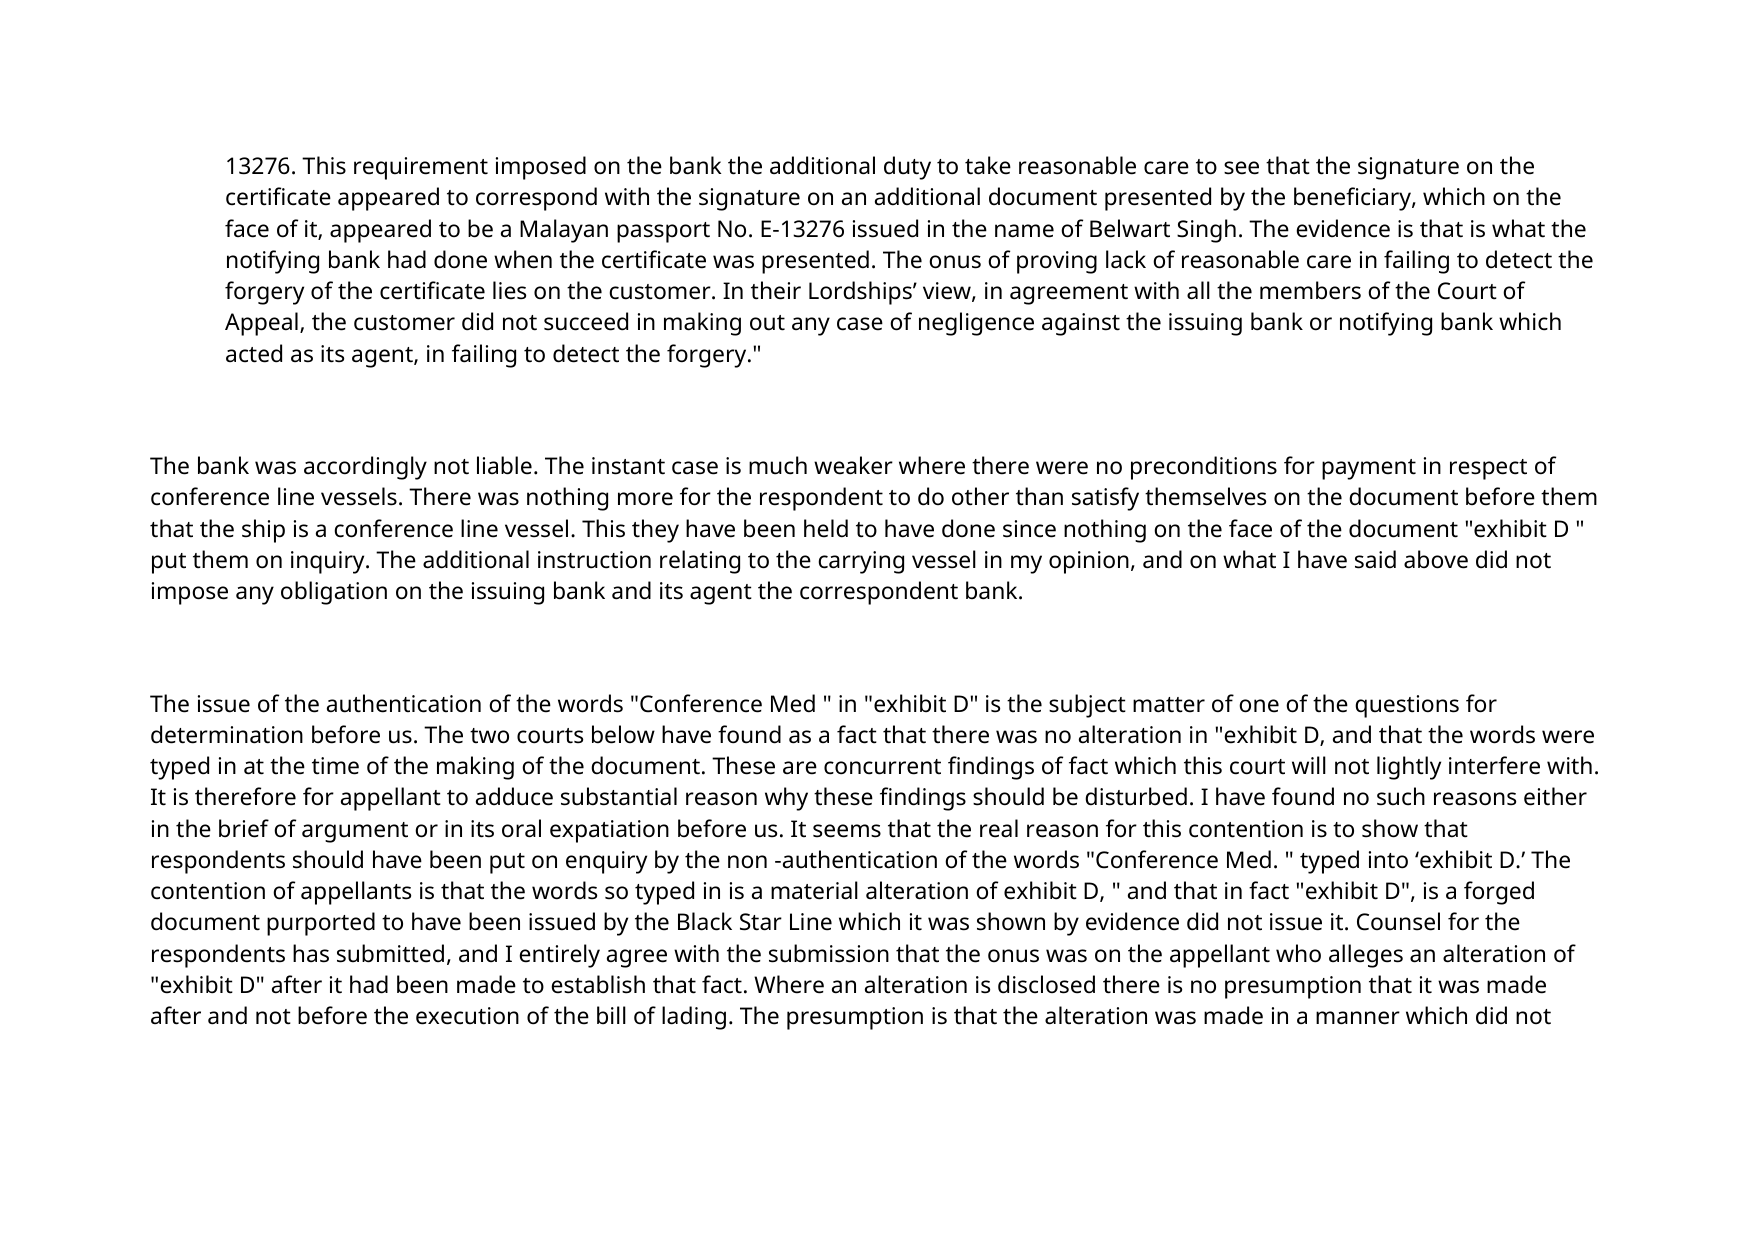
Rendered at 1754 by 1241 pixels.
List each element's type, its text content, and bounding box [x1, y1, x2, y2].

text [225, 150, 1604, 369]
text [150, 687, 1604, 1031]
text The bank was accordingly not liable. The instant case is much weaker where there were no preconditions for payment in respect of conference line vessels. There was nothing more for the respondent to do other than satisfy themselves on the document before them that the ship is a conference line vessel. This they have been held to have done since nothing on the face of the document "exhibit D " put them on inquiry. The additional instruction relating to the carrying vessel in my opinion, and on what I have said above did not impose any obligation on the issuing bank and its agent the correspondent bank. [150, 450, 1604, 606]
